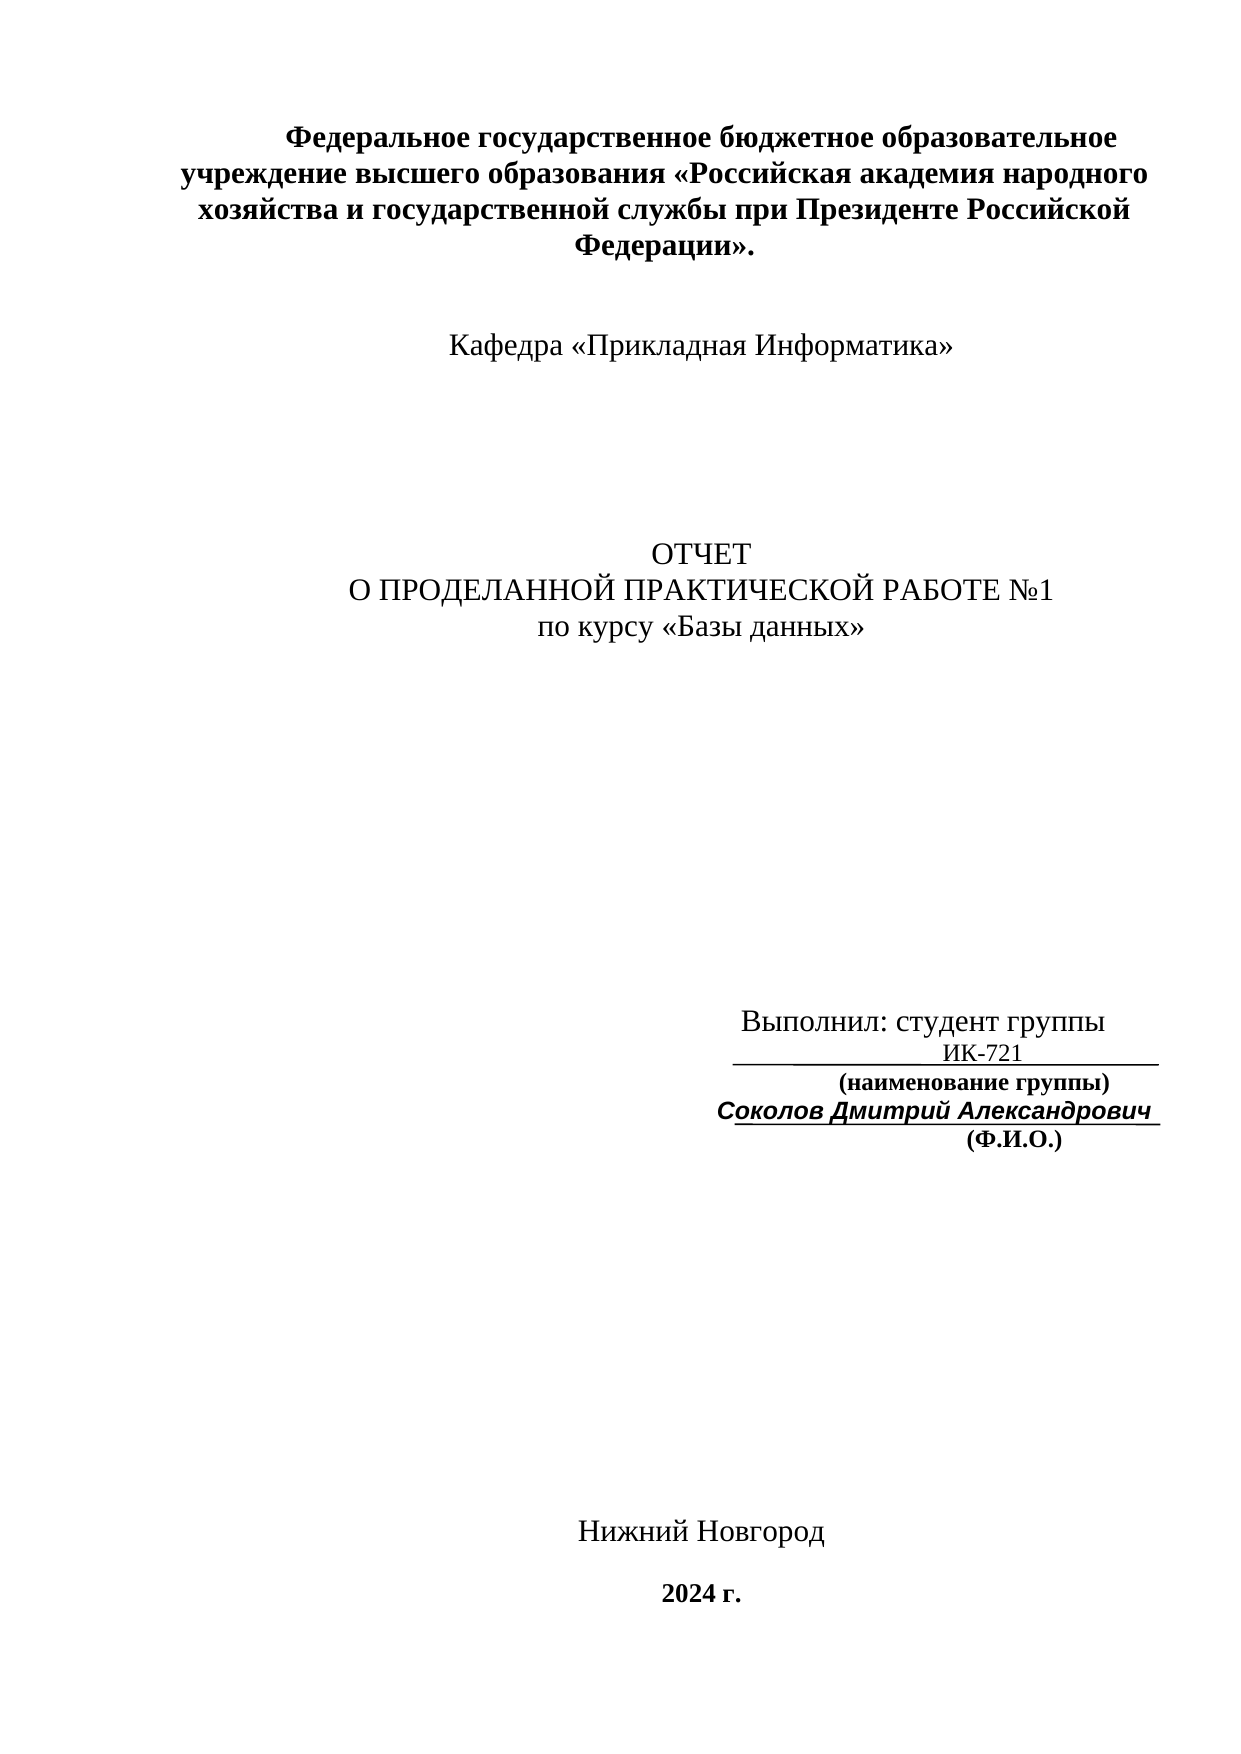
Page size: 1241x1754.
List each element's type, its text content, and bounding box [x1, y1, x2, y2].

text Соколов Дмитрий Александрович [177, 1096, 1152, 1124]
subtitle Нижний Новгород [177, 1512, 1152, 1548]
subtitle Кафедра «Прикладная Информатика» [177, 327, 1152, 362]
text Выполнил: студент группы [177, 1002, 1152, 1038]
text ОТЧЕТ [177, 535, 1152, 571]
text по курсу «Базы данных» [177, 607, 1152, 643]
text 2024 г. [177, 1577, 1152, 1608]
text ИК-721 [177, 1038, 1152, 1067]
text (наименование группы) [177, 1067, 1152, 1096]
text Федеральное государственное бюджетное образовательное учреждение высшего образования «Российская академия народного хозяйства и государственной службы при Президенте Российской Федерации». [177, 118, 1152, 262]
text (Ф.И.О.) [177, 1124, 1152, 1153]
text О ПРОДЕЛАННОЙ ПРАКТИЧЕСКОЙ РАБОТЕ №1 [177, 571, 1152, 607]
